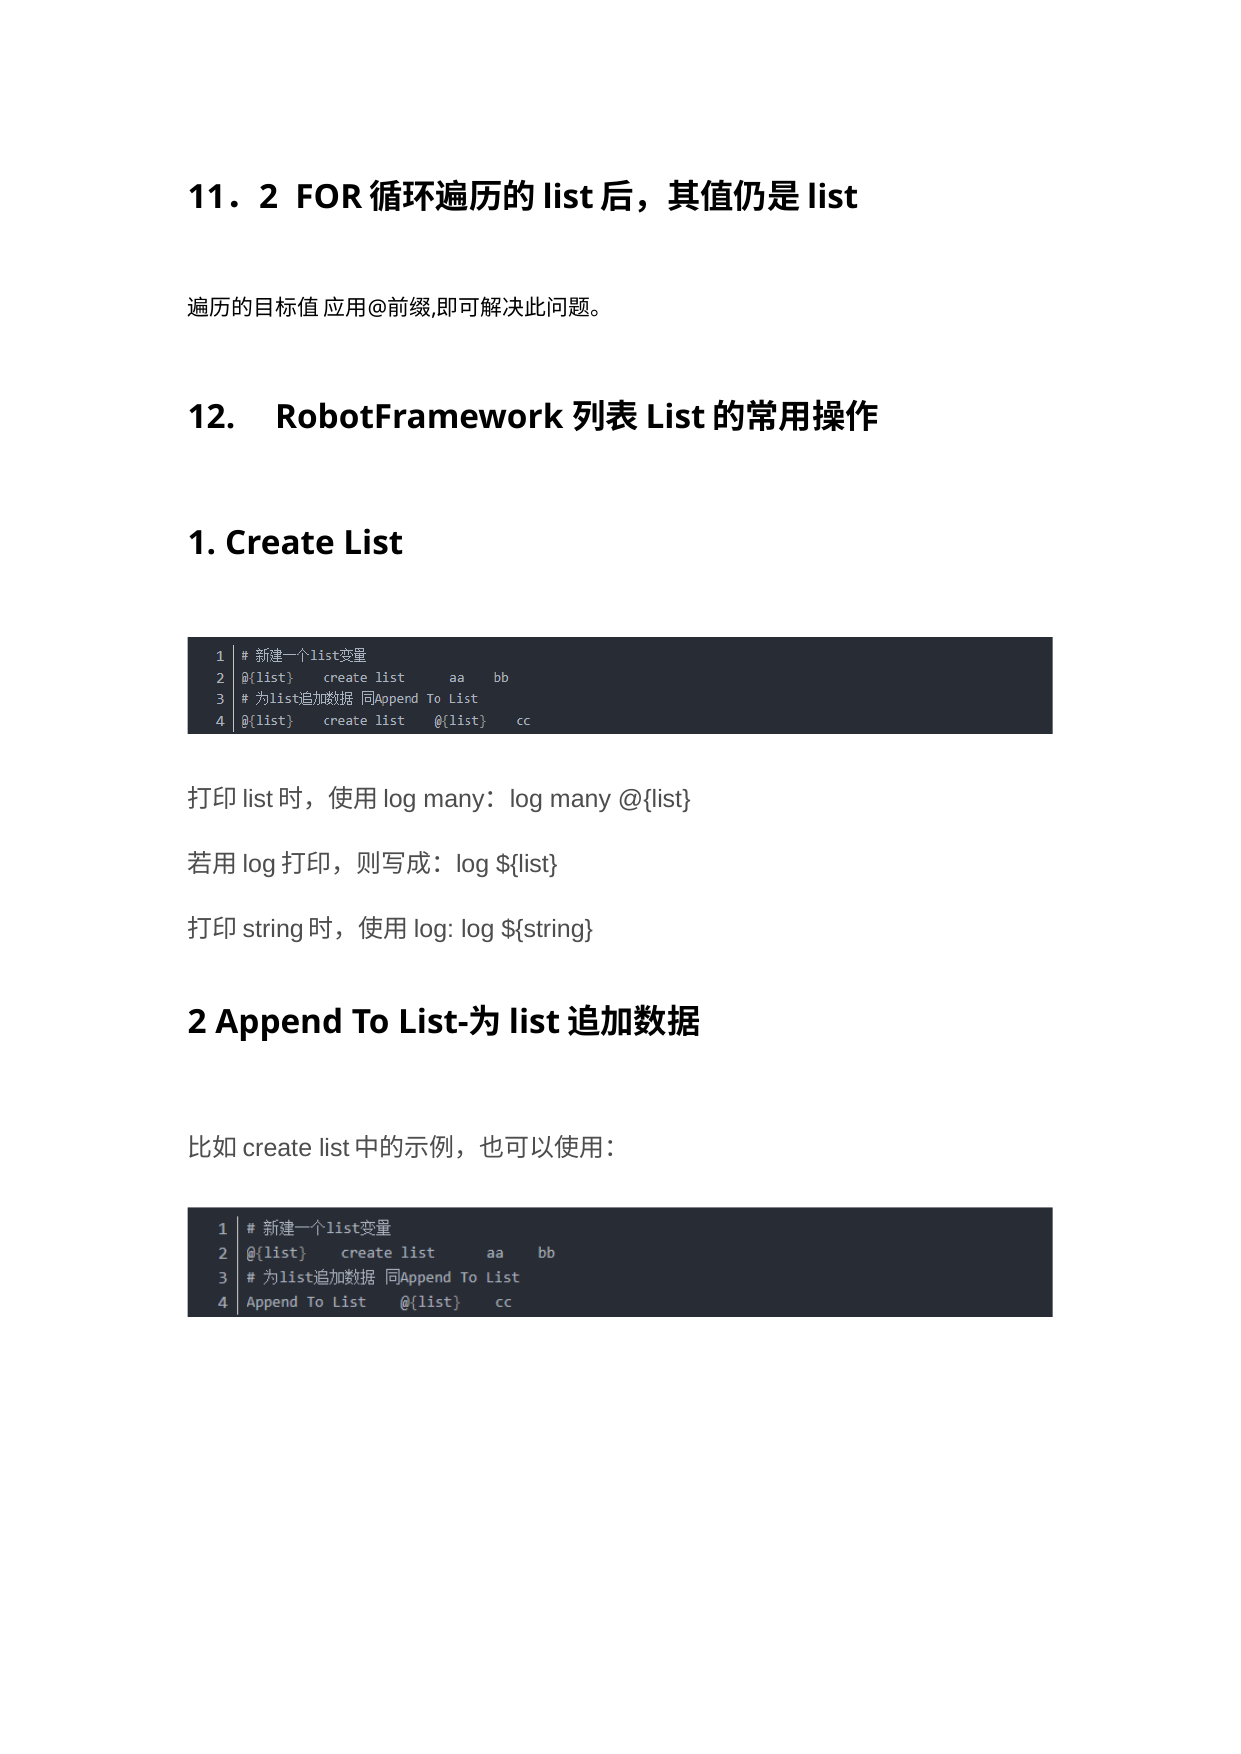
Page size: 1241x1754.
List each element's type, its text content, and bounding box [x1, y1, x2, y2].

picture [187, 1203, 1053, 1317]
subtitle Create List [187, 509, 1053, 574]
picture [187, 634, 1053, 734]
subtitle 11．2 FOR循环遍历的list后，其值仍是list [187, 162, 1053, 227]
subtitle 2 Append To List-为list追加数据 [187, 986, 1053, 1051]
text 遍历的目标值 应用@前缀,即可解决此问题。 [187, 289, 1053, 322]
text 打印list时，使用log many：log many @{list} 若用log打印，则写成：log ${list} 打印string时，使用log: log ${string} [187, 764, 1053, 959]
text 比如create list中的示例，也可以使用： [187, 1113, 1053, 1178]
subtitle RobotFramework 列表List的常用操作 [187, 381, 1053, 446]
